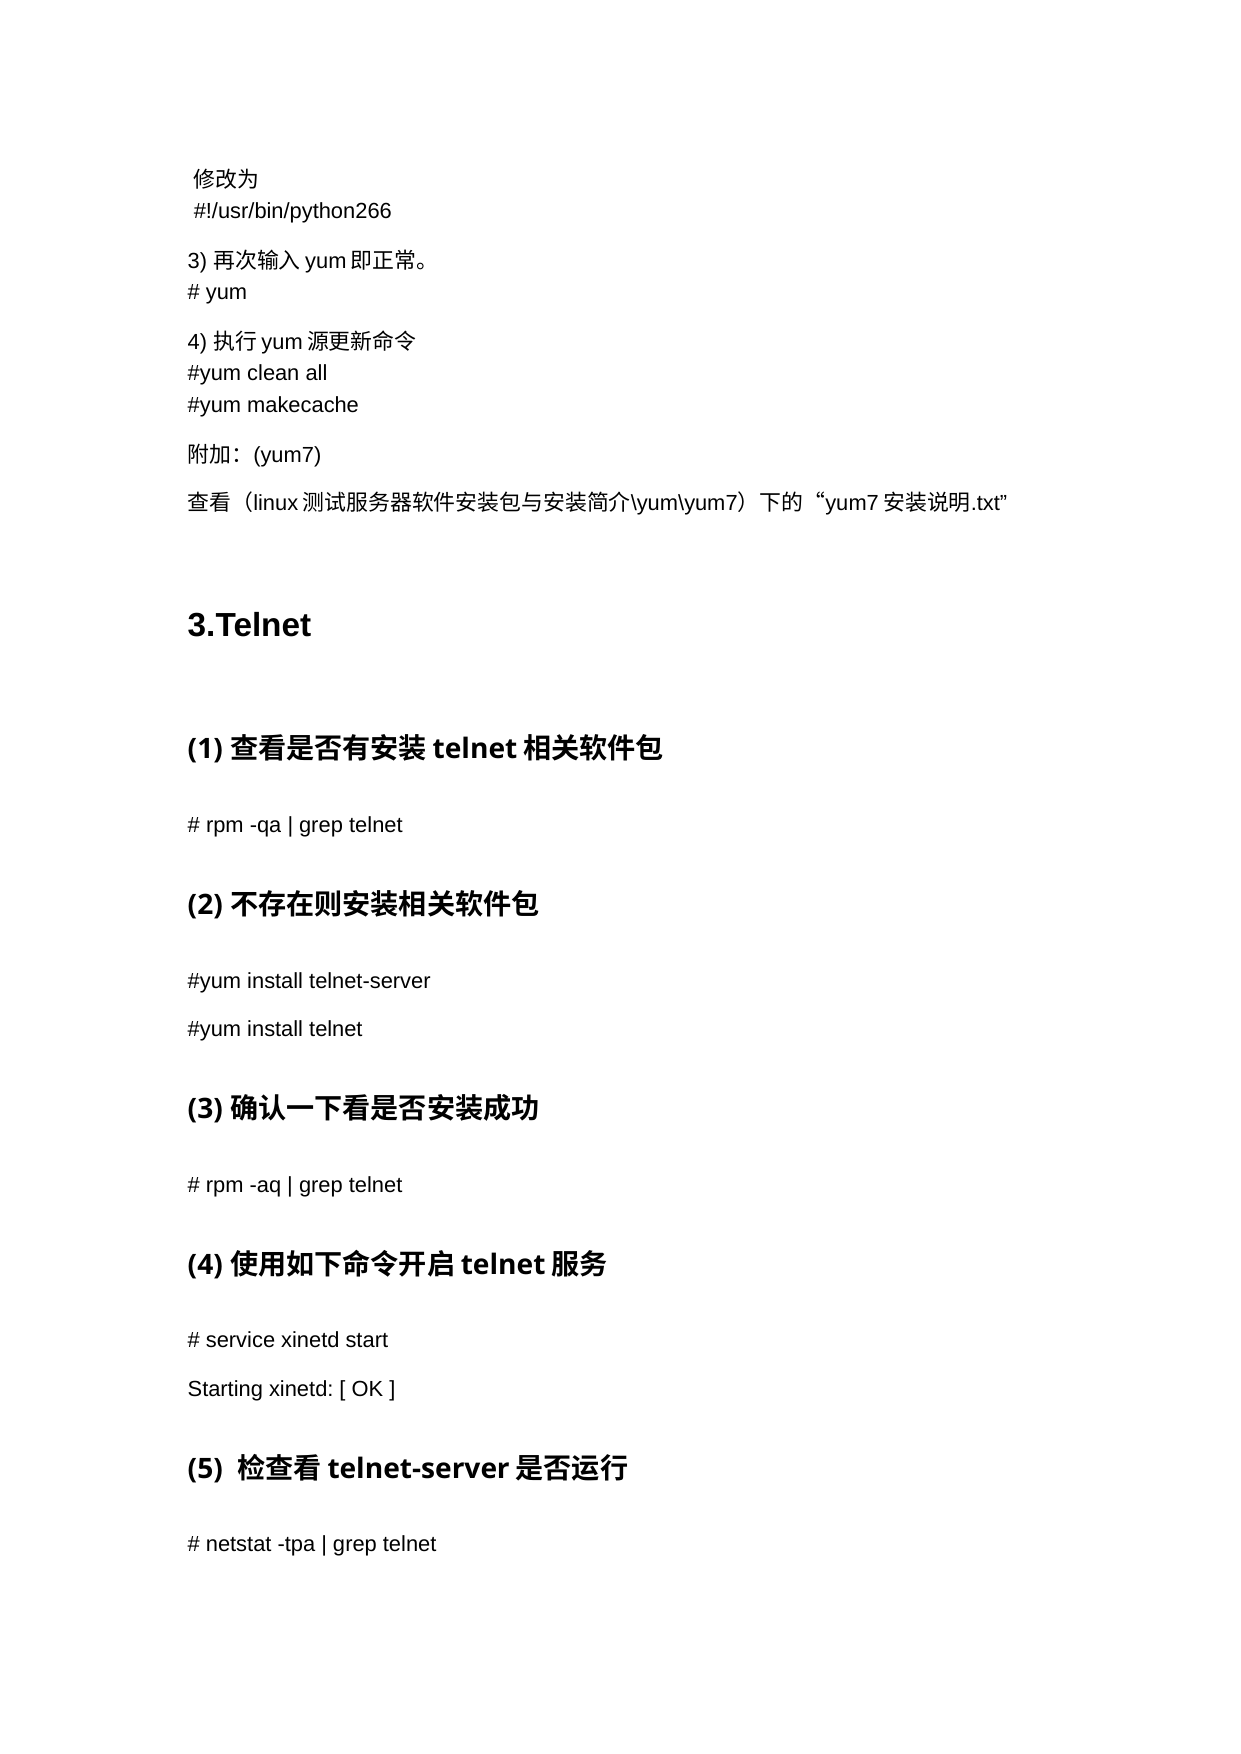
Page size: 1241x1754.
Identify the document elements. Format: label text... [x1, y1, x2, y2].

list #yum install telnet-server [187, 964, 1053, 996]
list 查看（linux测试服务器软件安装包与安装简介\yum\yum7）下的“yum7安装说明.txt” [187, 484, 1053, 517]
subtitle Telnet [187, 592, 1053, 657]
list 附加：(yum7) [187, 436, 1053, 469]
subtitle (1) 查看是否有安装telnet相关软件包 [187, 714, 1053, 779]
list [187, 162, 1053, 227]
subtitle 使用如下命令开启telnet服务 [187, 1229, 1053, 1294]
list Starting xinetd: [ OK ] [187, 1372, 1053, 1404]
list 3) 再次输入yum即正常。 # yum [187, 243, 1053, 308]
list # netstat -tpa | grep telnet [187, 1528, 1053, 1560]
list 4) 执行yum源更新命令 #yum clean all #yum makecache [187, 323, 1053, 421]
subtitle 不存在则安装相关软件包 [187, 870, 1053, 935]
list # rpm -qa | grep telnet [187, 808, 1053, 841]
list # service xinetd start [187, 1324, 1053, 1356]
list #yum install telnet [187, 1012, 1053, 1044]
list # rpm -aq | grep telnet [187, 1168, 1053, 1200]
subtitle 检查看telnet-server是否运行 [187, 1433, 1053, 1498]
subtitle 确认一下看是否安装成功 [187, 1074, 1053, 1139]
